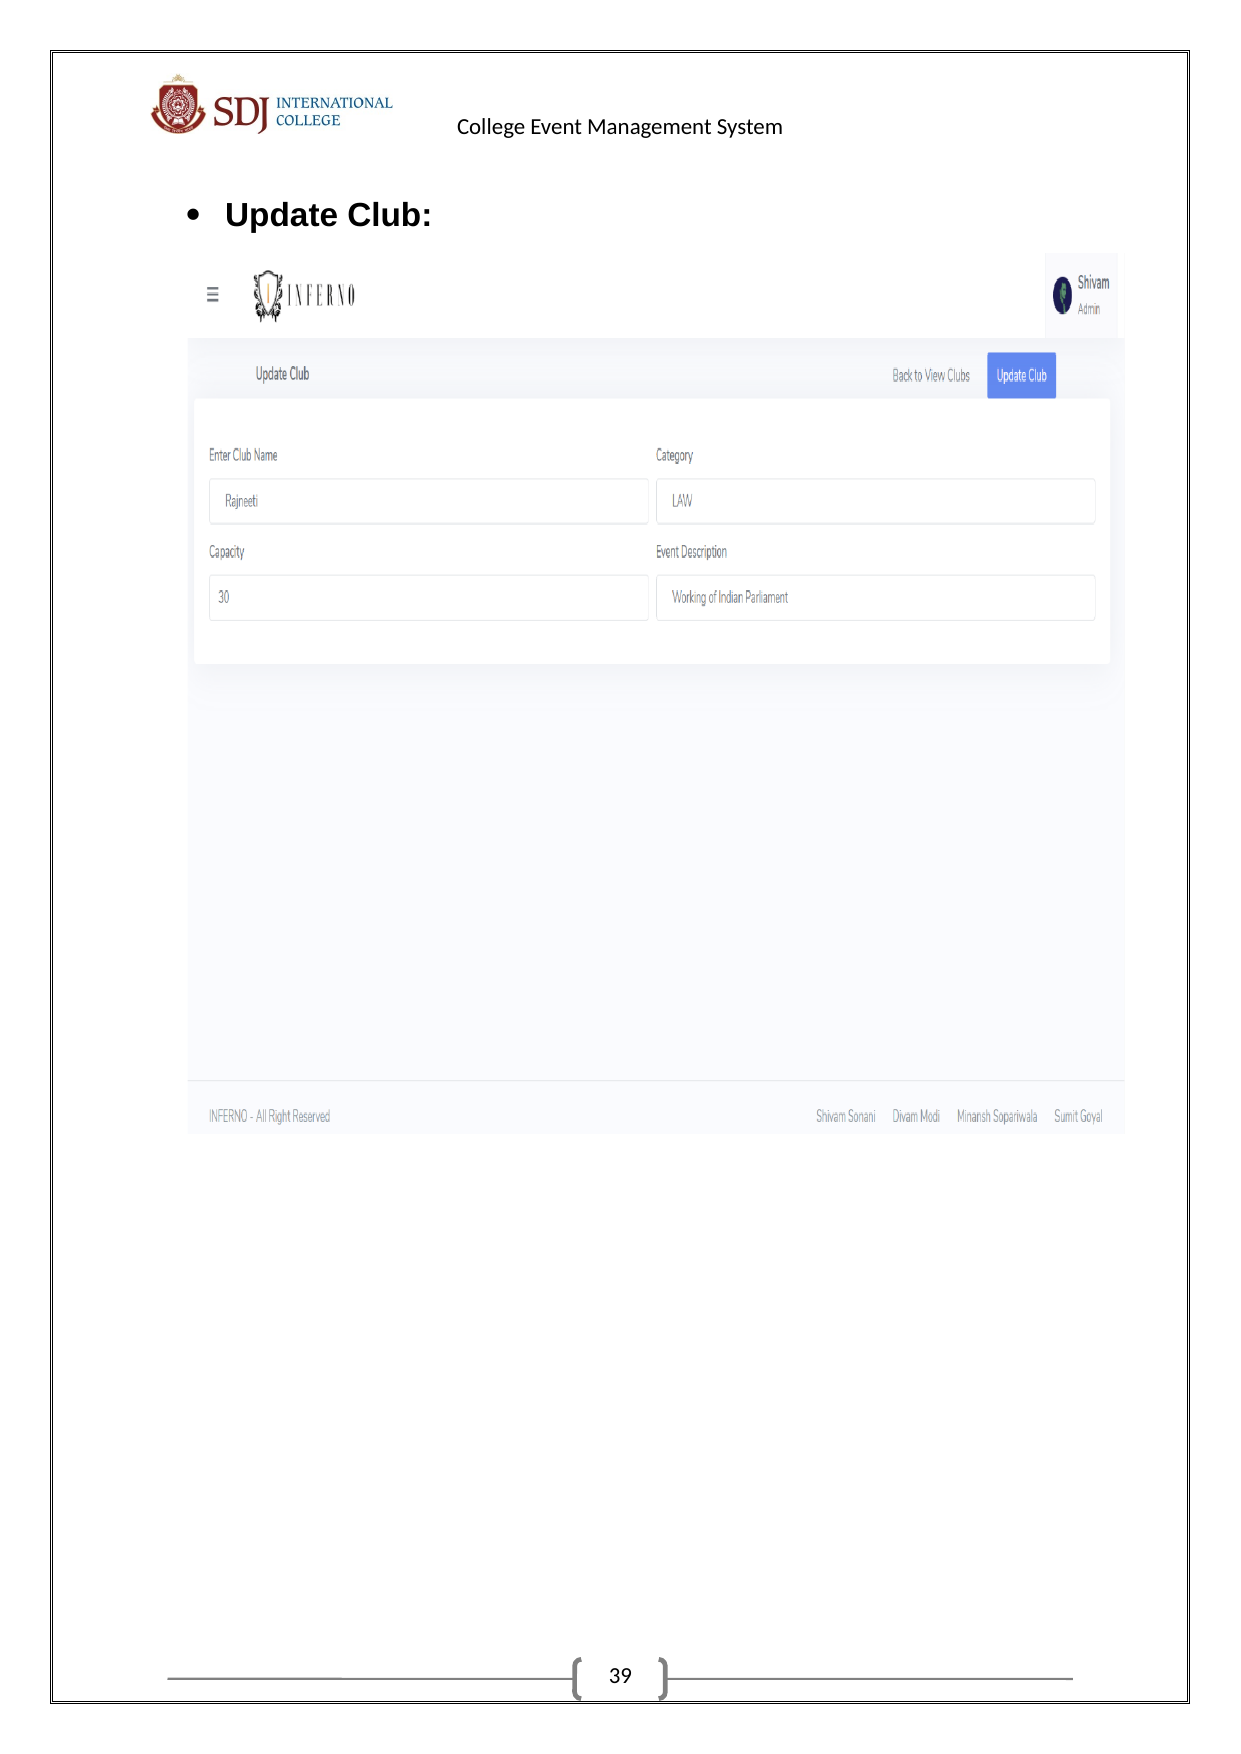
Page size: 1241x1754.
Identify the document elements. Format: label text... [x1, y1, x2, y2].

picture [150, 73, 393, 134]
picture [187, 253, 1125, 1134]
list Update Club: [187, 195, 1090, 234]
